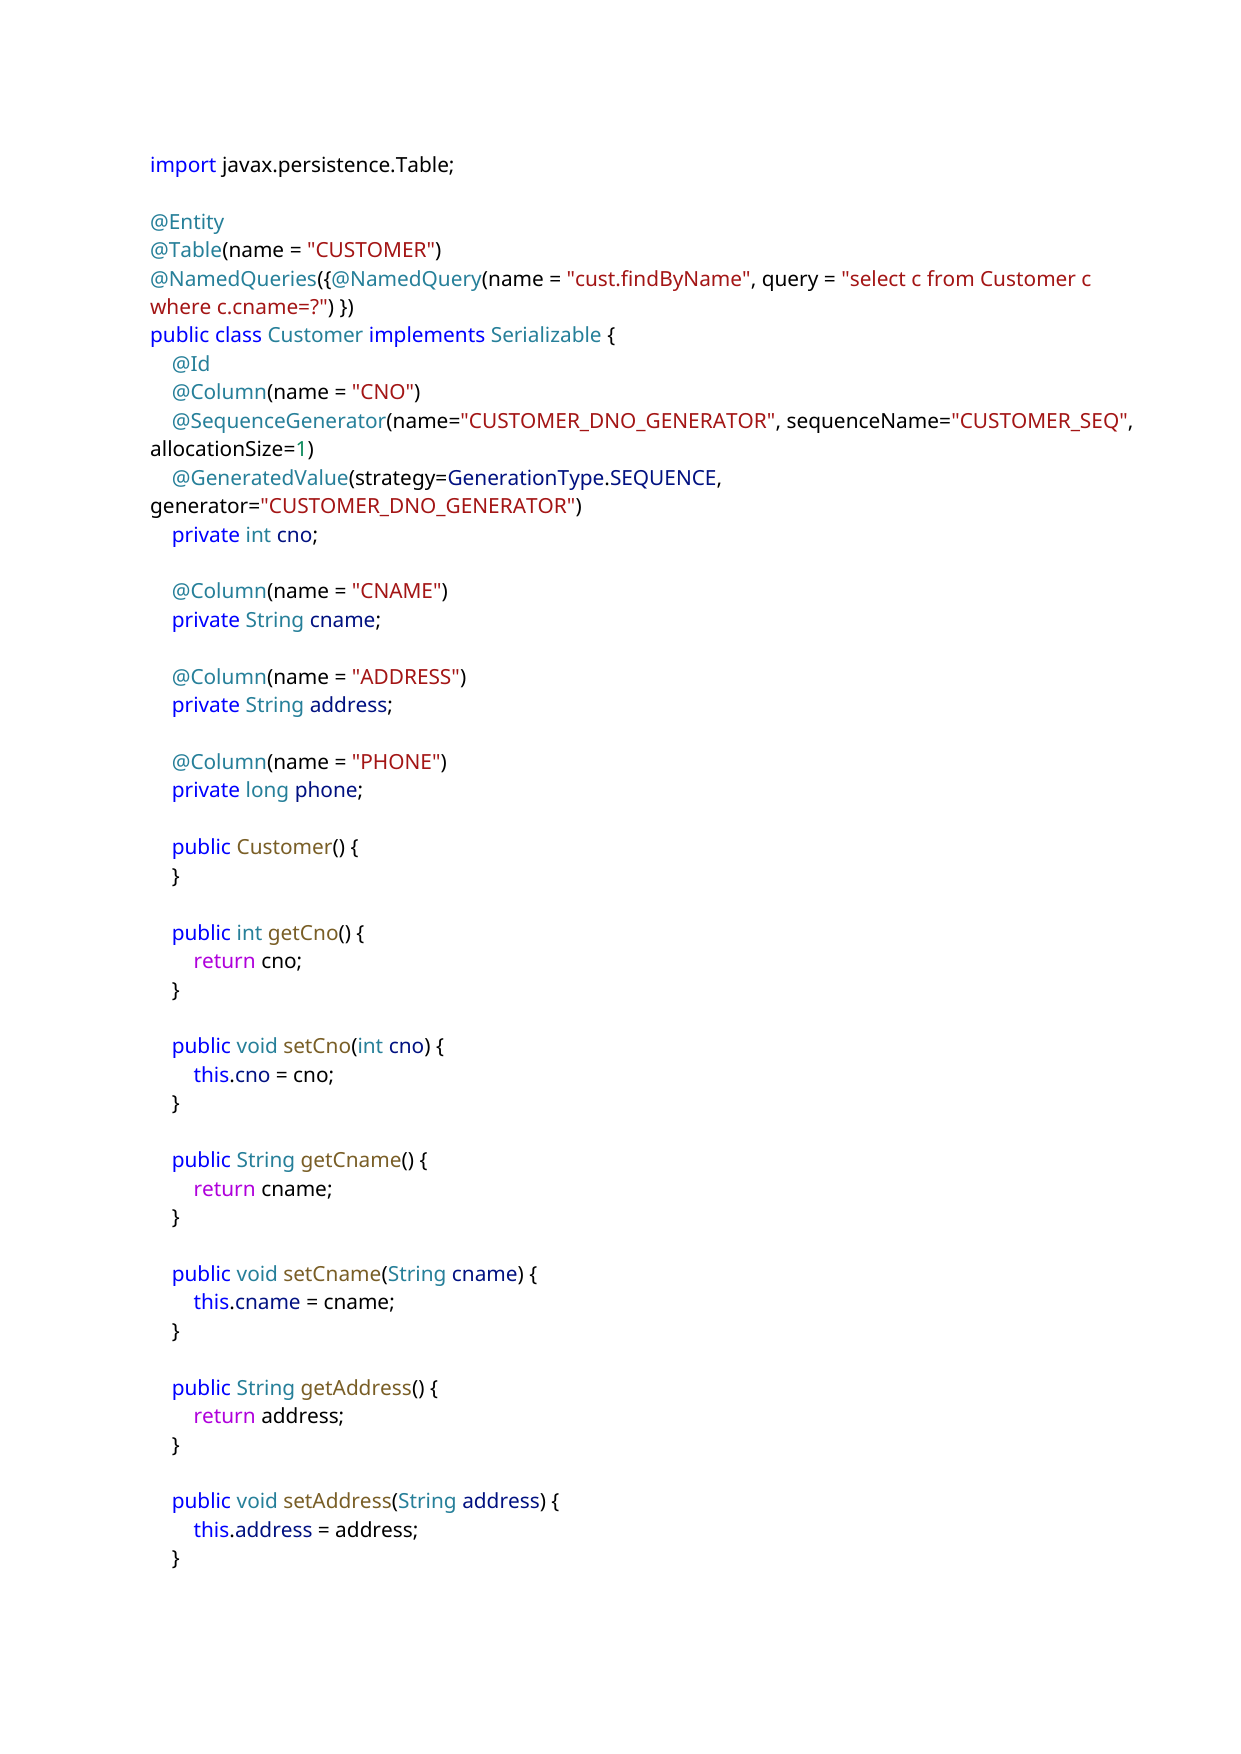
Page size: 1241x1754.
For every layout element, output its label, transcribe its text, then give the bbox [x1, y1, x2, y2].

text @GeneratedValue(strategy=GenerationType.SEQUENCE, generator="CUSTOMER_DNO_GENERATOR") [150, 463, 1155, 520]
text } [150, 975, 1155, 1003]
text this.cname = cname; [150, 1287, 1155, 1316]
text @SequenceGenerator(name="CUSTOMER_DNO_GENERATOR", sequenceName="CUSTOMER_SEQ", allocationSize=1) [150, 406, 1155, 463]
text public void setCno(int cno) { [150, 1032, 1155, 1060]
text } [150, 1543, 1155, 1572]
text @Column(name = "PHONE") [150, 747, 1155, 776]
text public void setAddress(String address) { [150, 1487, 1155, 1515]
text private String cname; [150, 605, 1155, 633]
text private int cno; [150, 520, 1155, 548]
text @Id [150, 349, 1155, 377]
text private String address; [150, 690, 1155, 719]
text return cname; [150, 1174, 1155, 1202]
text private long phone; [150, 776, 1155, 804]
text public int getCno() { [150, 918, 1155, 946]
text @NamedQueries({@NamedQuery(name = "cust.findByName", query = "select c from Customer c where c.cname=?") }) [150, 264, 1155, 321]
text @Entity [150, 207, 1155, 235]
text public Customer() { [150, 832, 1155, 861]
text public String getCname() { [150, 1145, 1155, 1174]
text } [150, 861, 1155, 889]
text return cno; [150, 946, 1155, 975]
text this.cno = cno; [150, 1060, 1155, 1088]
text import javax.persistence.Table; [150, 150, 1155, 178]
text } [150, 1430, 1155, 1458]
text } [150, 1316, 1155, 1344]
text public class Customer implements Serializable { [150, 321, 1155, 349]
text } [150, 1202, 1155, 1231]
text @Table(name = "CUSTOMER") [150, 235, 1155, 264]
text @Column(name = "CNO") [150, 377, 1155, 406]
text this.address = address; [150, 1515, 1155, 1543]
text @Column(name = "CNAME") [150, 577, 1155, 605]
text public void setCname(String cname) { [150, 1259, 1155, 1287]
text public String getAddress() { [150, 1373, 1155, 1401]
text @Column(name = "ADDRESS") [150, 662, 1155, 690]
text return address; [150, 1401, 1155, 1430]
text } [150, 1088, 1155, 1117]
